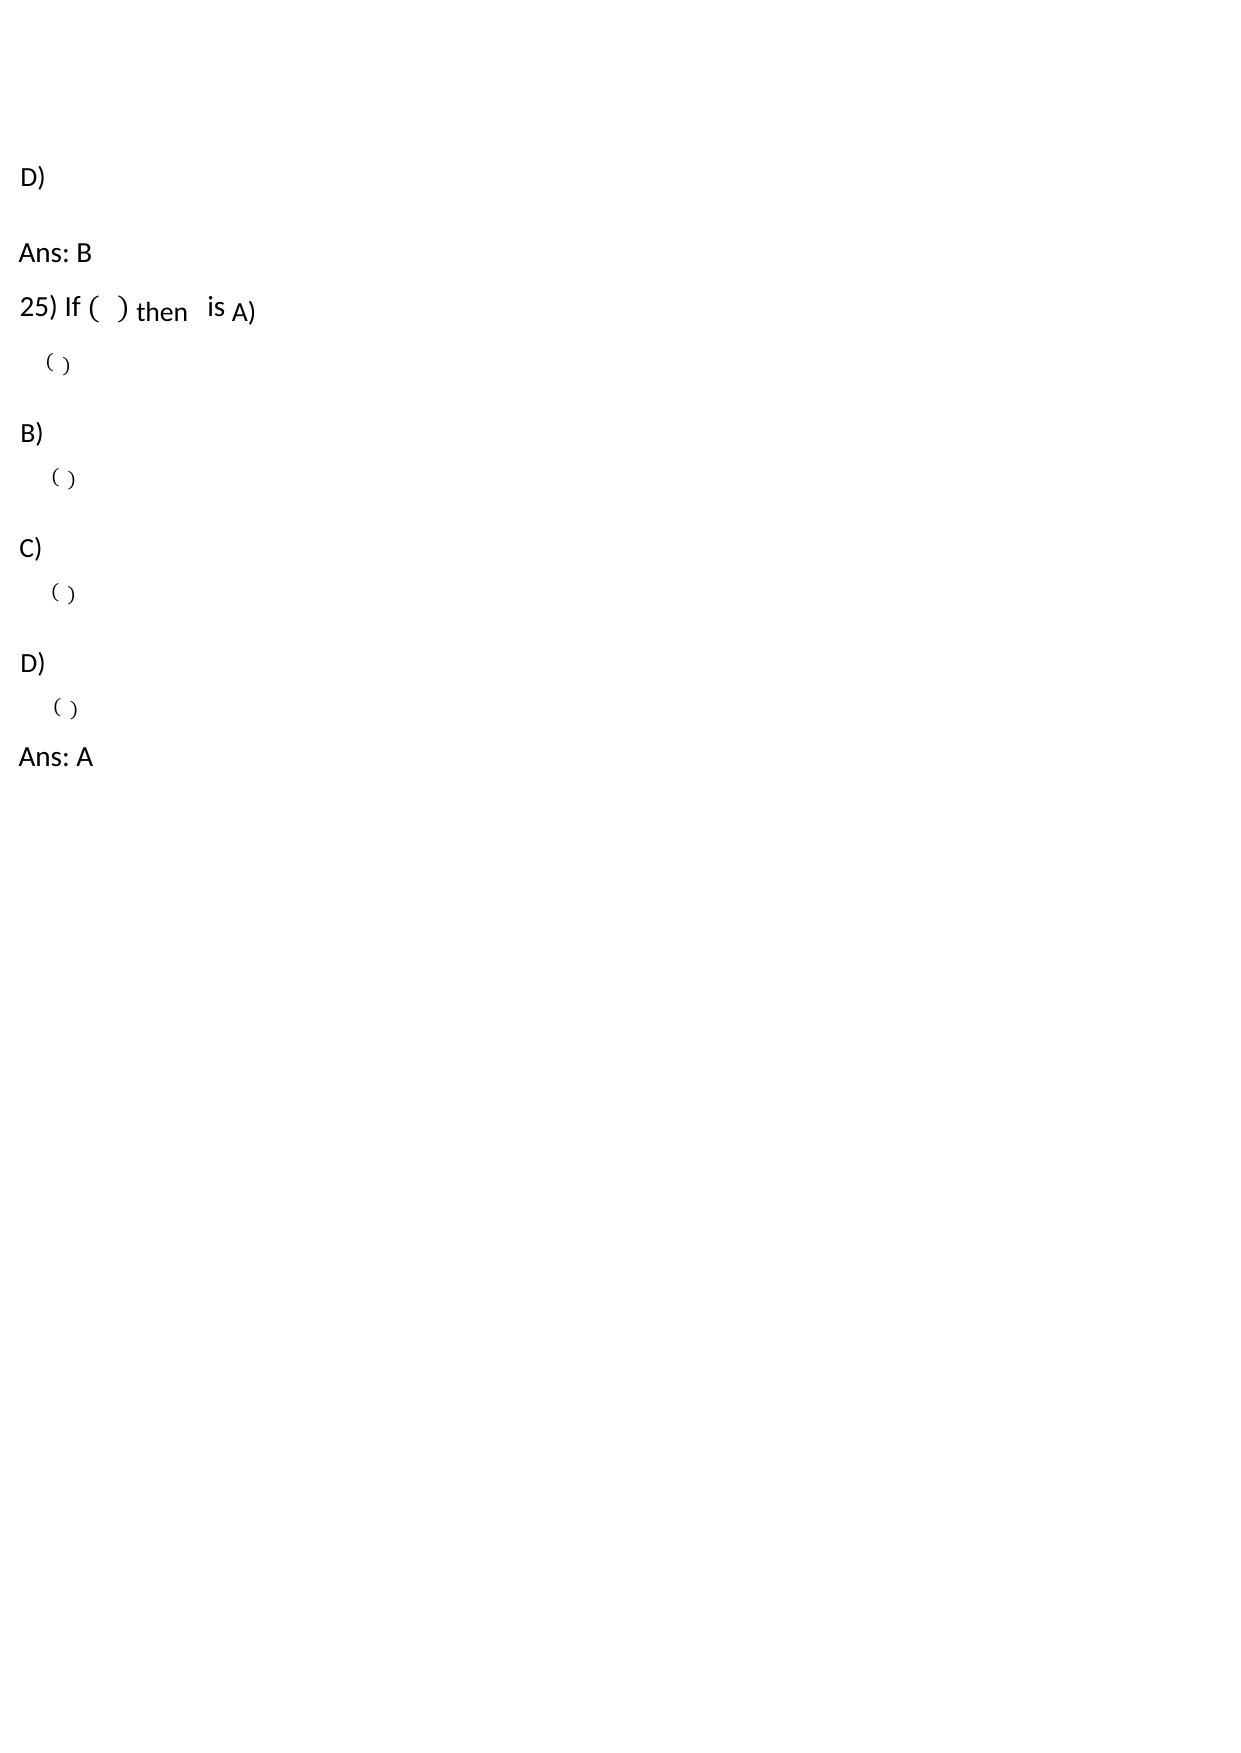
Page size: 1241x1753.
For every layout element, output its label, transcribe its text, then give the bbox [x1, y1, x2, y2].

text ( ) [51, 450, 1136, 490]
text ( ) [45, 335, 1136, 375]
text ( ) [51, 565, 1136, 605]
text 25) If ( ) then is A) [18, 269, 445, 328]
text C) [19, 506, 1136, 565]
text ( ) [53, 679, 1136, 720]
text D) [20, 134, 1136, 193]
text Ans: B [18, 234, 1136, 269]
text D) [20, 621, 1136, 679]
text Ans: A [18, 738, 1136, 773]
text B) [20, 391, 1136, 450]
